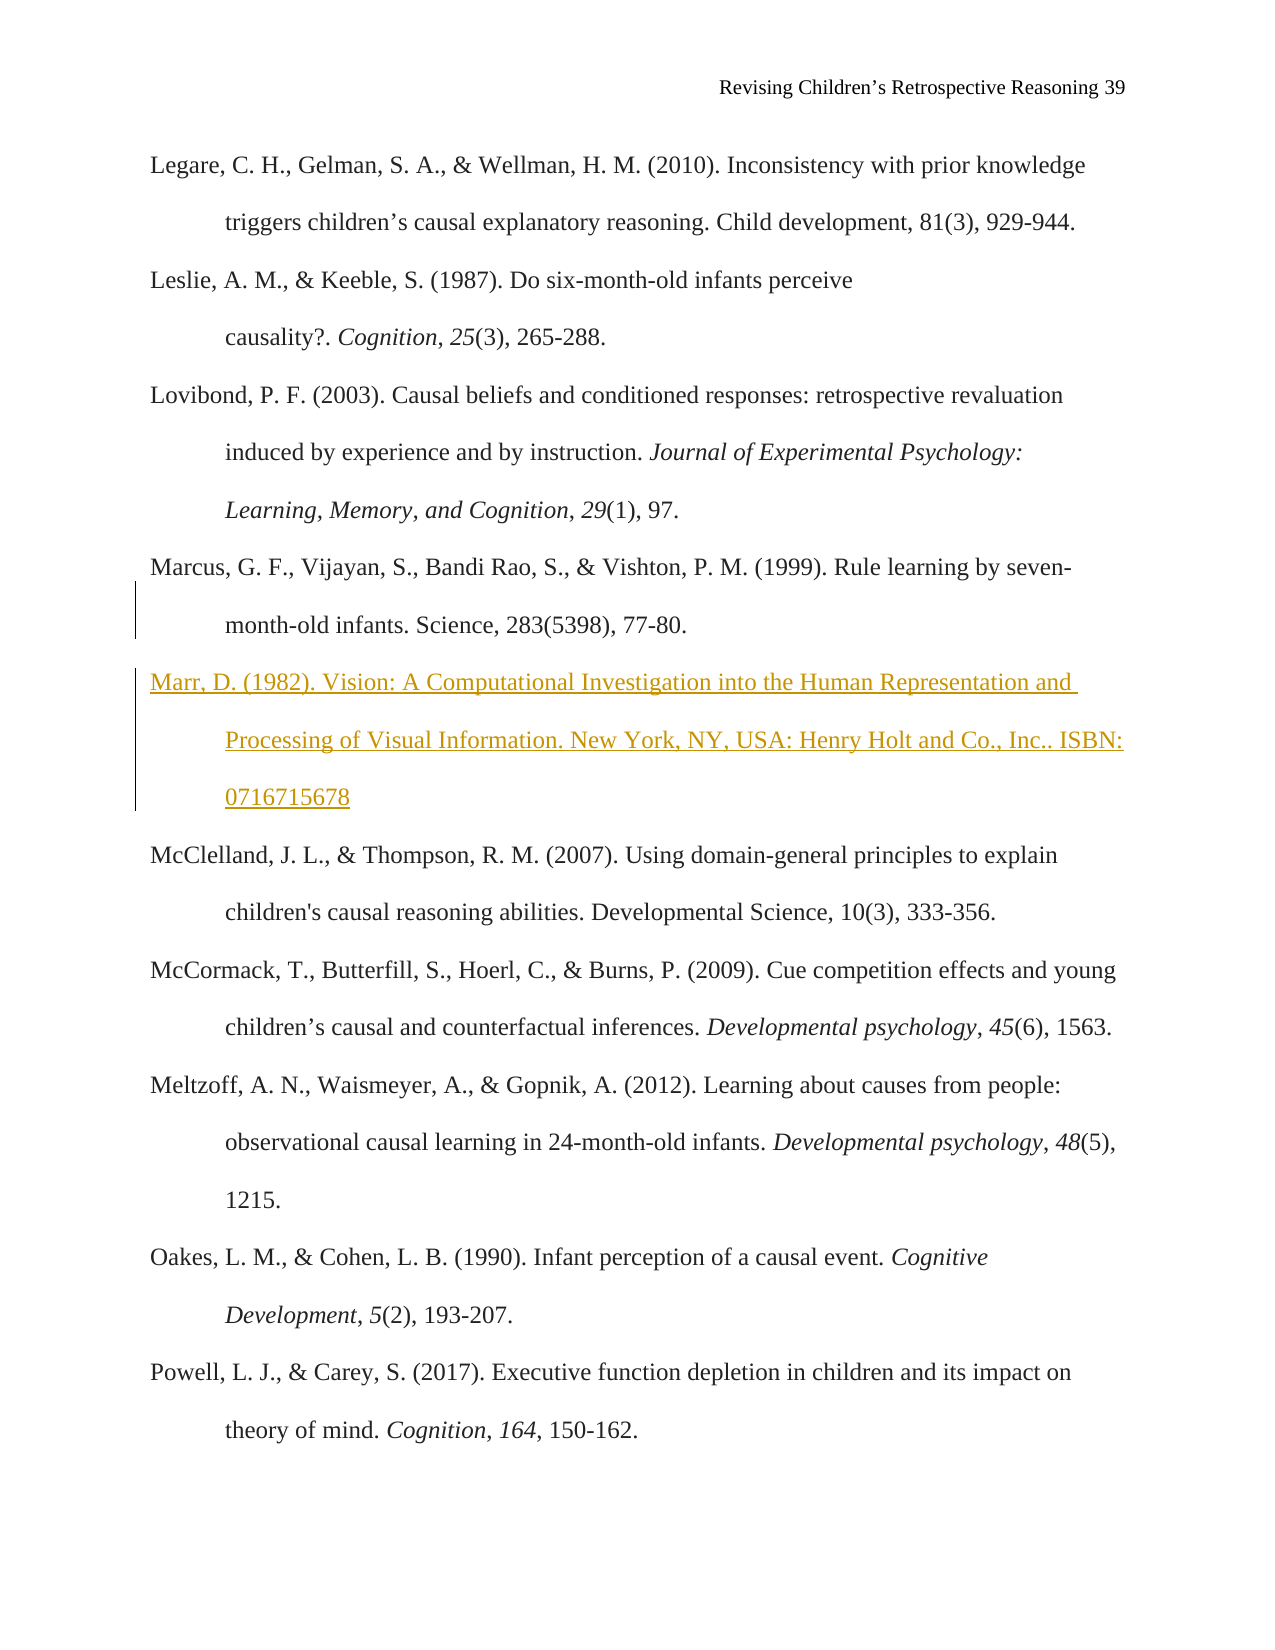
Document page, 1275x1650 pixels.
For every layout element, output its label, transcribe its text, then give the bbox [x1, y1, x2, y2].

text Leslie, A. M., & Keeble, S. (1987). Do six-month-old infants perceive causality?. Cognition, 25(3), 265-288. [150, 265, 1125, 351]
text McClelland, J. L., & Thompson, R. M. (2007). Using domain‐general principles to explain children's causal reasoning abilities. Developmental Science, 10(3), 333-356. [150, 840, 1125, 926]
text Legare, C. H., Gelman, S. A., & Wellman, H. M. (2010). Inconsistency with prior knowledge triggers children’s causal explanatory reasoning. Child development, 81(3), 929-944. [150, 150, 1125, 236]
text Lovibond, P. F. (2003). Causal beliefs and conditioned responses: retrospective revaluation induced by experience and by instruction. Journal of Experimental Psychology: Learning, Memory, and Cognition, 29(1), 97. [150, 380, 1125, 524]
text Marcus, G. F., Vijayan, S., Bandi Rao, S., & Vishton, P. M. (1999). Rule learning by seven-month-old infants. Science, 283(5398), 77-80. [150, 552, 1125, 639]
text Meltzoff, A. N., Waismeyer, A., & Gopnik, A. (2012). Learning about causes from people: observational causal learning in 24-month-old infants. Developmental psychology, 48(5), 1215. [150, 1070, 1125, 1214]
text Oakes, L. M., & Cohen, L. B. (1990). Infant perception of a causal event. Cognitive Development, 5(2), 193-207. [150, 1242, 1125, 1329]
text McCormack, T., Butterfill, S., Hoerl, C., & Burns, P. (2009). Cue competition effects and young children’s causal and counterfactual inferences. Developmental psychology, 45(6), 1563. [150, 955, 1125, 1041]
text Powell, L. J., & Carey, S. (2017). Executive function depletion in children and its impact on theory of mind. Cognition, 164, 150-162. [150, 1357, 1125, 1444]
